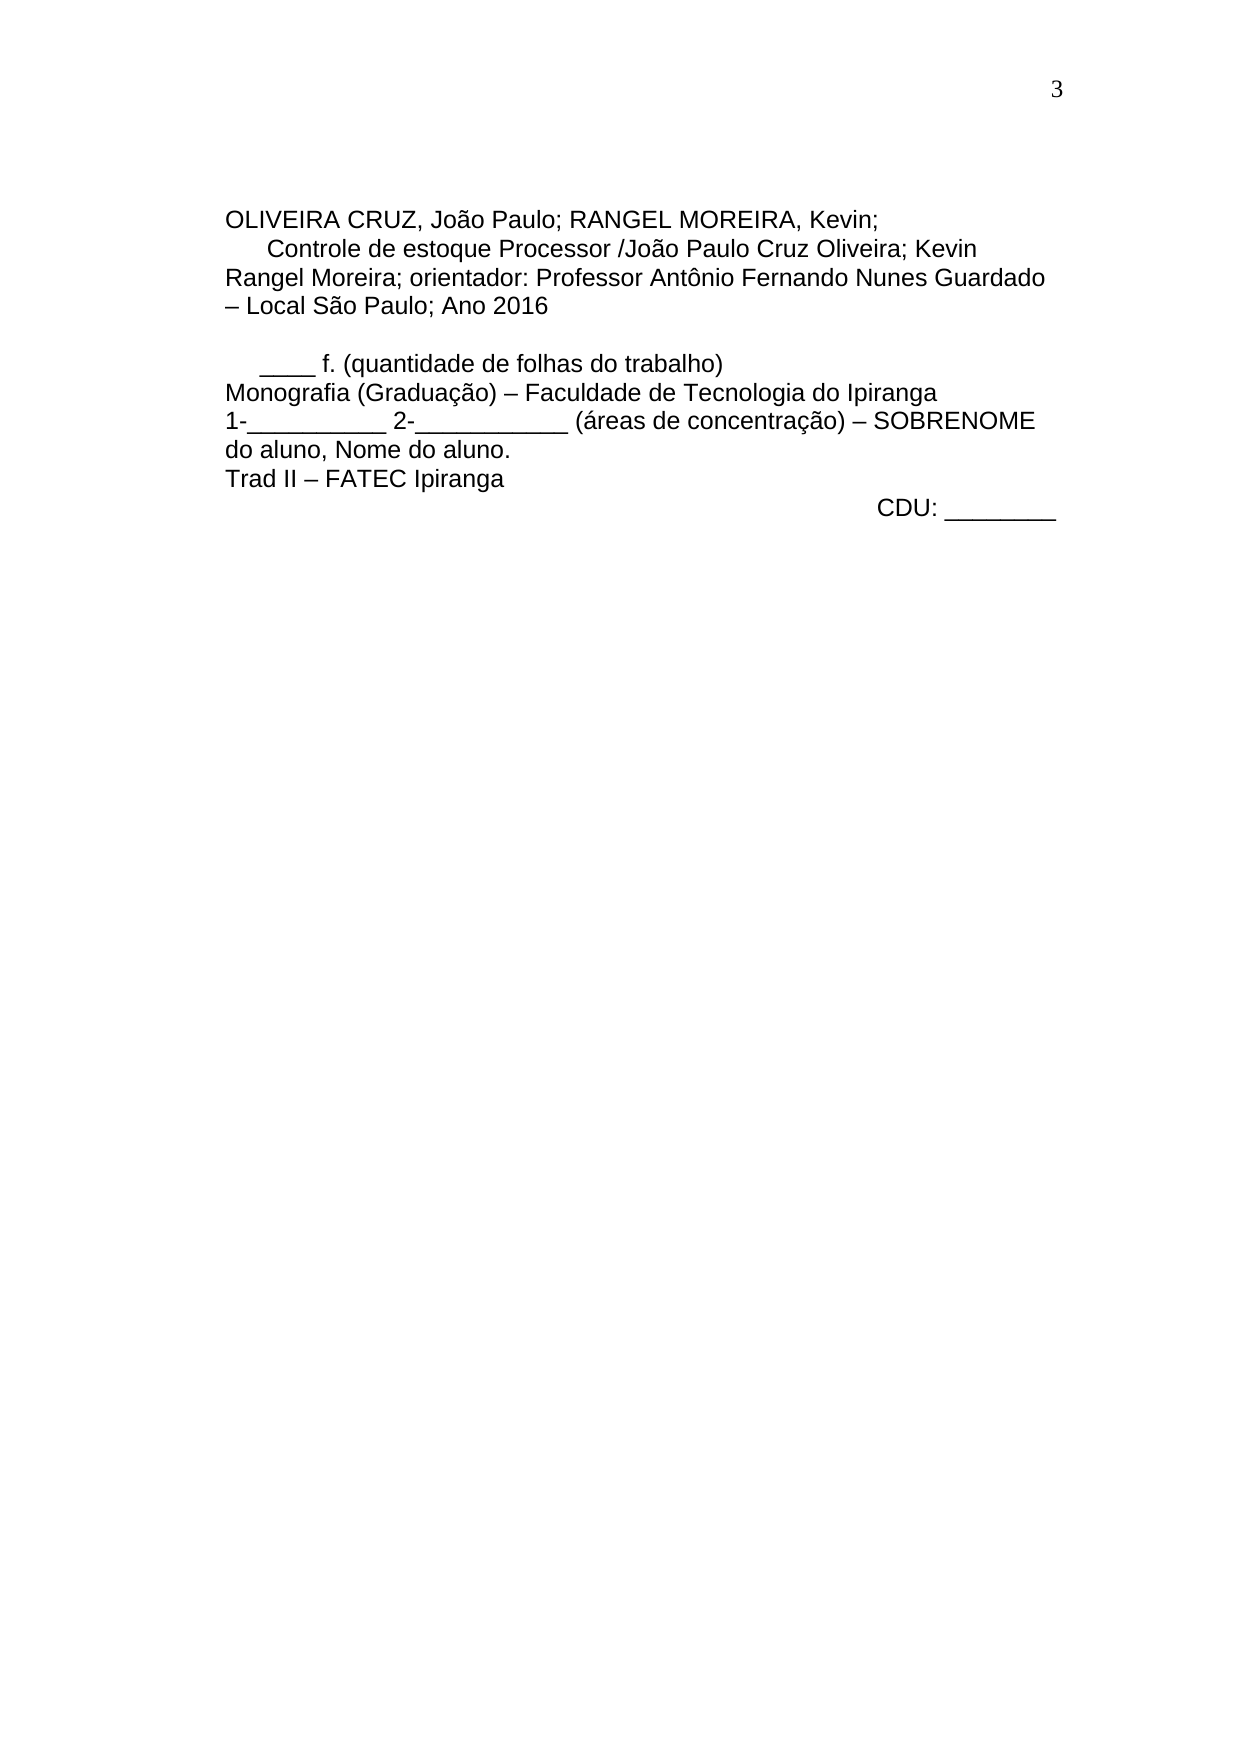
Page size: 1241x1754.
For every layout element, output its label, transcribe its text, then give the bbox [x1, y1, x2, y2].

text Controle de estoque Processor /João Paulo Cruz Oliveira; Kevin Rangel Moreira; orientador: Professor Antônio Fernando Nunes Guardado – Local São Paulo; Ano 2016 [225, 234, 1063, 320]
text Monografia (Graduação) – Faculdade de Tecnologia do Ipiranga [225, 378, 1063, 406]
text ____ f. (quantidade de folhas do trabalho) [225, 349, 1063, 378]
text CDU: ________ [225, 493, 1063, 521]
text Trad II – FATEC Ipiranga [225, 464, 1063, 493]
text OLIVEIRA CRUZ, João Paulo; RANGEL MOREIRA, Kevin; [225, 205, 1063, 234]
text 1-__________ 2-___________ (áreas de concentração) – SOBRENOME do aluno, Nome do aluno. [225, 406, 1063, 464]
